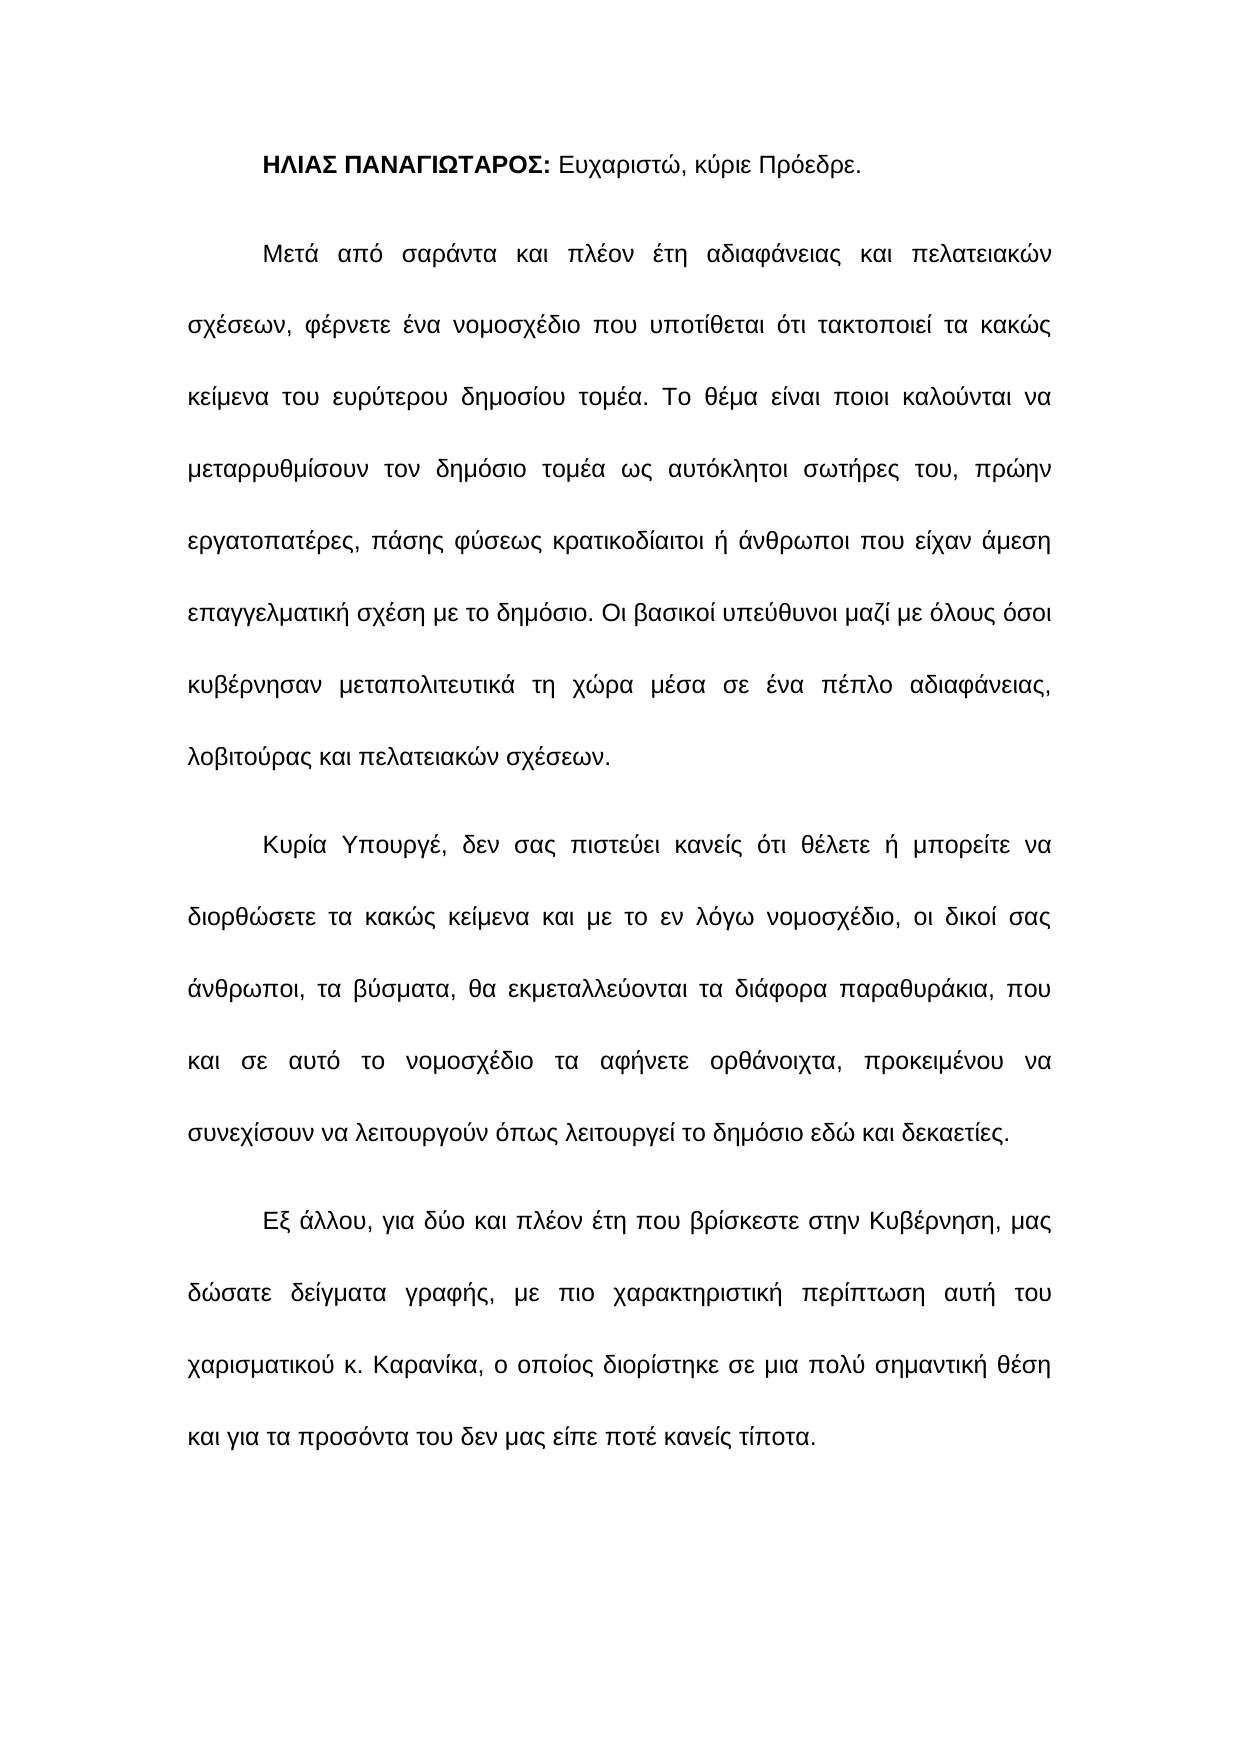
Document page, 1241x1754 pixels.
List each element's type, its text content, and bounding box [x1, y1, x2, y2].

text Εξ άλλου, για δύο και πλέον έτη που βρίσκεστε στην Κυβέρνηση, μας δώσατε δείγματα γραφής, με πιο χαρακτηριστική περίπτωση αυτή του χαρισματικού κ. Καρανίκα, ο οποίος διορίστηκε σε μια πολύ σημαντική θέση και για τα προσόντα του δεν μας είπε ποτέ κανείς τίποτα. [187, 1206, 1053, 1451]
text ΗΛΙΑΣ ΠΑΝΑΓΙΩΤΑΡΟΣ: Ευχαριστώ, κύριε Πρόεδρε. [187, 150, 1053, 179]
text Μετά από σαράντα και πλέον έτη αδιαφάνειας και πελατειακών σχέσεων, φέρνετε ένα νομοσχέδιο που υποτίθεται ότι τακτοποιεί τα κακώς κείμενα του ευρύτερου δημοσίου τομέα. Το θέμα είναι ποιοι καλούνται να μεταρρυθμίσουν τον δημόσιο τομέα ως αυτόκλητοι σωτήρες του, πρώην εργατοπατέρες, πάσης φύσεως κρατικοδίαιτοι ή άνθρωποι που είχαν άμεση επαγγελματική σχέση με το δημόσιο. Οι βασικοί υπεύθυνοι μαζί με όλους όσοι κυβέρνησαν μεταπολιτευτικά τη χώρα μέσα σε ένα πέπλο αδιαφάνειας, λοβιτούρας και πελατειακών σχέσεων. [187, 238, 1053, 770]
text Κυρία Υπουργέ, δεν σας πιστεύει κανείς ότι θέλετε ή μπορείτε να διορθώσετε τα κακώς κείμενα και με το εν λόγω νομοσχέδιο, οι δικοί σας άνθρωποι, τα βύσματα, θα εκμεταλλεύονται τα διάφορα παραθυράκια, που και σε αυτό το νομοσχέδιο τα αφήνετε ορθάνοιχτα, προκειμένου να συνεχίσουν να λειτουργούν όπως λειτουργεί το δημόσιο εδώ και δεκαετίες. [187, 830, 1053, 1146]
